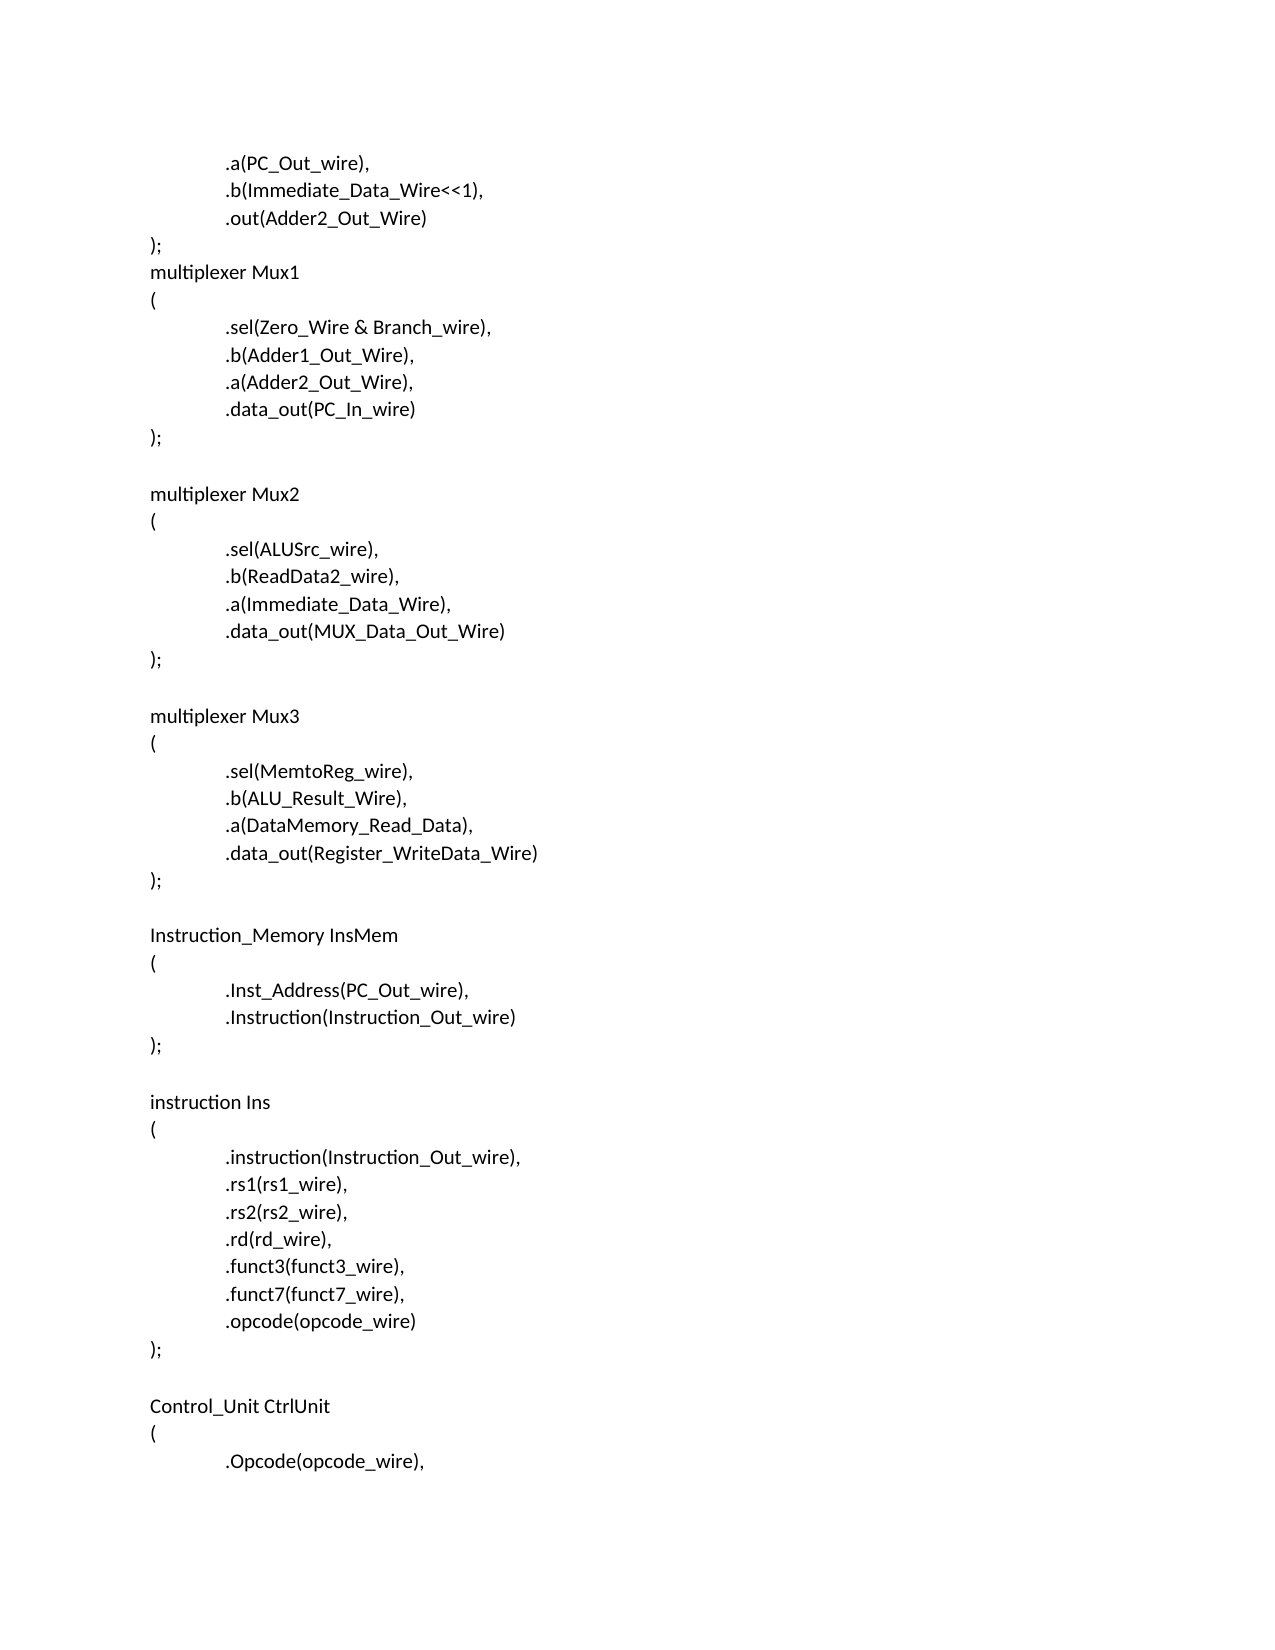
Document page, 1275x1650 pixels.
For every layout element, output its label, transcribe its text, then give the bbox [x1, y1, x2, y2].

text ( [150, 1117, 1125, 1142]
text ); [150, 867, 1125, 893]
text multiplexer Mux3 [150, 703, 1125, 728]
text .b(Immediate_Data_Wire<<1), [150, 177, 1125, 203]
text Control_Unit CtrlUnit [150, 1393, 1125, 1419]
text ); [150, 1336, 1125, 1361]
text .out(Adder2_Out_Wire) [150, 205, 1125, 230]
text .funct3(funct3_wire), [150, 1254, 1125, 1279]
text .b(ALU_Result_Wire), [150, 785, 1125, 811]
text .Opcode(opcode_wire), [150, 1448, 1125, 1473]
text .funct7(funct7_wire), [150, 1281, 1125, 1306]
text Instruction_Memory InsMem [150, 922, 1125, 948]
text .sel(Zero_Wire & Branch_wire), [150, 314, 1125, 340]
text .a(DataMemory_Read_Data), [150, 813, 1125, 838]
text ( [150, 1421, 1125, 1446]
text .data_out(PC_In_wire) [150, 397, 1125, 422]
text .rs2(rs2_wire), [150, 1199, 1125, 1224]
text ); [150, 424, 1125, 449]
text .opcode(opcode_wire) [150, 1308, 1125, 1334]
text ); [150, 232, 1125, 258]
text .instruction(Instruction_Out_wire), [150, 1144, 1125, 1169]
text .a(Immediate_Data_Wire), [150, 591, 1125, 616]
text instruction Ins [150, 1089, 1125, 1115]
text ( [150, 287, 1125, 312]
text .Inst_Address(PC_Out_wire), [150, 977, 1125, 1002]
text .b(Adder1_Out_Wire), [150, 342, 1125, 367]
text .a(PC_Out_wire), [150, 150, 1125, 175]
text ( [150, 731, 1125, 756]
text .sel(MemtoReg_wire), [150, 758, 1125, 783]
text .sel(ALUSrc_wire), [150, 536, 1125, 562]
text .data_out(MUX_Data_Out_Wire) [150, 618, 1125, 644]
text ); [150, 646, 1125, 671]
text multiplexer Mux1 [150, 259, 1125, 285]
text .data_out(Register_WriteData_Wire) [150, 840, 1125, 866]
text ( [150, 950, 1125, 975]
text .b(ReadData2_wire), [150, 563, 1125, 589]
text .rs1(rs1_wire), [150, 1171, 1125, 1197]
text multiplexer Mux2 [150, 481, 1125, 507]
text ( [150, 509, 1125, 534]
text .Instruction(Instruction_Out_wire) [150, 1004, 1125, 1030]
text .a(Adder2_Out_Wire), [150, 369, 1125, 394]
text ); [150, 1032, 1125, 1057]
text .rd(rd_wire), [150, 1226, 1125, 1252]
